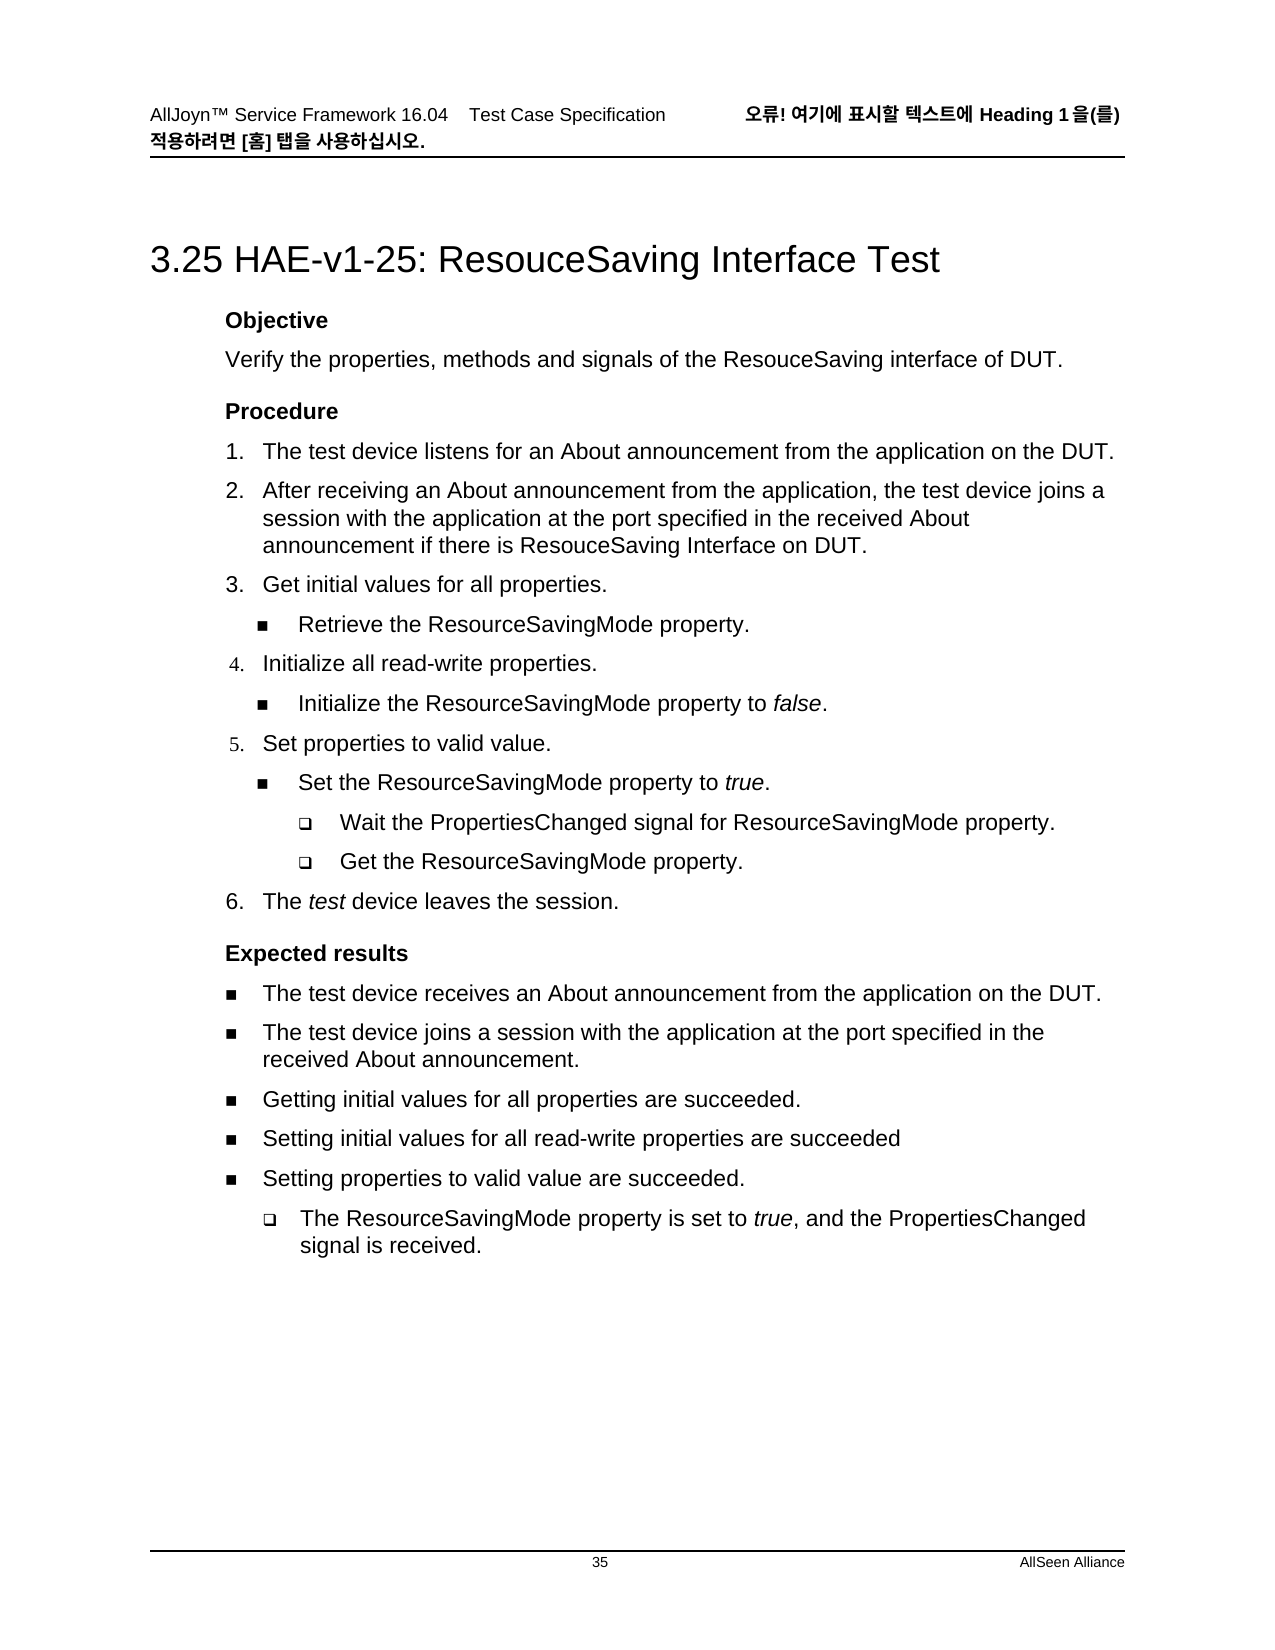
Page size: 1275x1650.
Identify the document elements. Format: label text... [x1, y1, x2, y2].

title Objective [225, 306, 1125, 333]
list The test device listens for an About announcement from the application on the DUT. [244, 437, 1125, 464]
list Get the ResourceSavingMode property. [298, 847, 1125, 874]
list The ResourceSavingMode property is set to true, and the PropertiesChanged signal is received. [262, 1204, 1125, 1258]
text The test device receives an About announcement from the application on the DUT. [225, 979, 1125, 1006]
list After receiving an About announcement from the application, the test device joins a session with the application at the port specified in the received About announcement if there is ResouceSaving Interface on DUT. [244, 477, 1125, 558]
text Getting initial values for all properties are succeeded. [225, 1085, 1125, 1112]
list The test device leaves the session. [244, 887, 1125, 914]
list Retrieve the ResourceSavingMode property. [256, 610, 1125, 637]
title Procedure [225, 397, 1125, 424]
list Set the ResourceSavingMode property to true. [256, 768, 1125, 795]
subtitle HAE-v1-25: ResouceSaving Interface Test [150, 238, 1125, 281]
list Setting properties to valid value are succeeded. [225, 1164, 1125, 1191]
list Set properties to valid value. [244, 729, 1125, 756]
title Expected results [225, 939, 1125, 966]
list Wait the PropertiesChanged signal for ResourceSavingMode property. [298, 808, 1125, 835]
text Verify the properties, methods and signals of the ResouceSaving interface of DUT. [225, 345, 1125, 372]
list Get initial values for all properties. [244, 570, 1125, 597]
text Setting initial values for all read-write properties are succeeded [225, 1124, 1125, 1152]
list Initialize all read-write properties. [244, 649, 1125, 677]
list Initialize the ResourceSavingMode property to false. [256, 689, 1125, 716]
text The test device joins a session with the application at the port specified in the received About announcement. [225, 1018, 1125, 1072]
